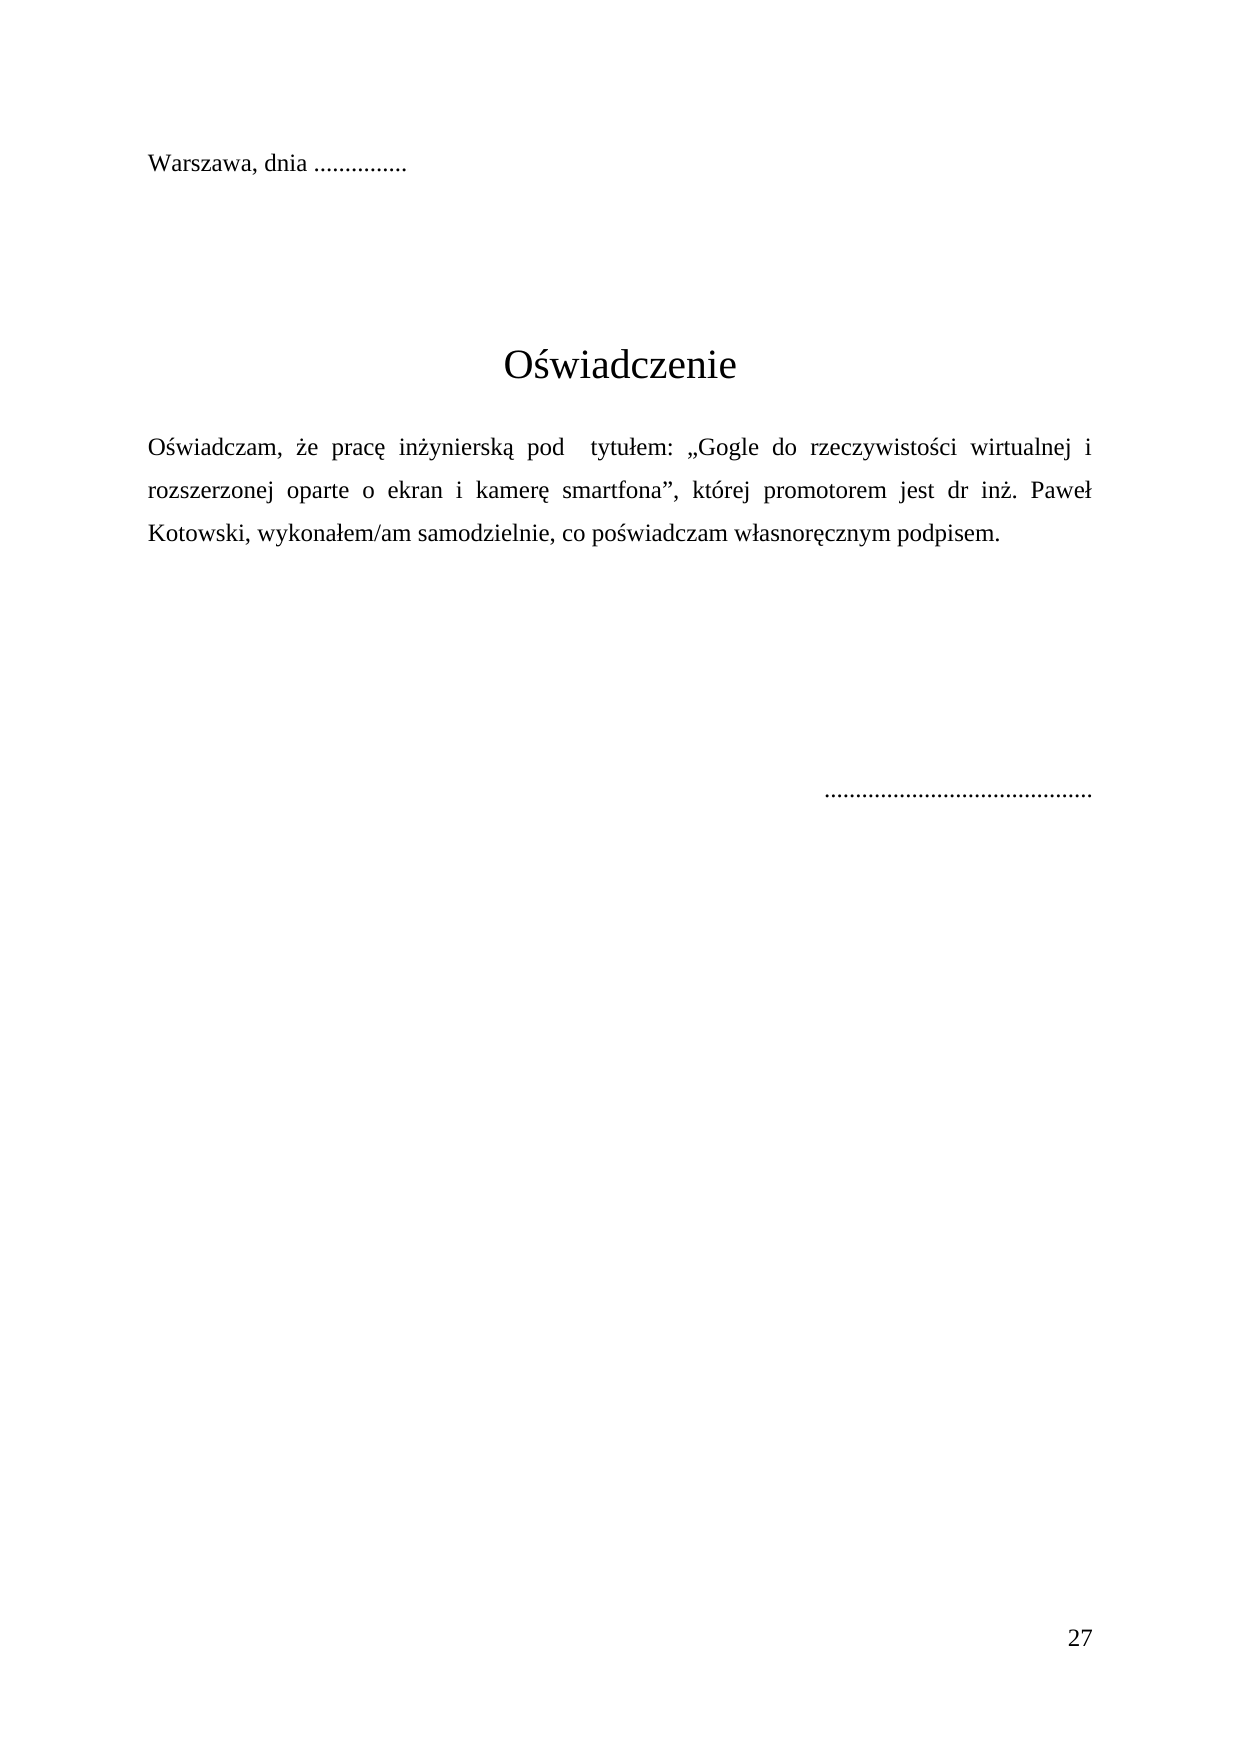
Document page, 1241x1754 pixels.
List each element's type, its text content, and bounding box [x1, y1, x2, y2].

text Oświadczam, że pracę inżynierską pod tytułem: „Gogle do rzeczywistości wirtualnej i rozszerzonej oparte o ekran i kamerę smartfona”, której promotorem jest dr inż. Paweł Kotowski, wykonałem/am samodzielnie, co poświadczam własnoręcznym podpisem. [148, 432, 1092, 547]
text ........................................... [148, 774, 1092, 803]
text Oświadczenie [148, 339, 1092, 387]
text Warszawa, dnia ............... [148, 148, 1092, 176]
